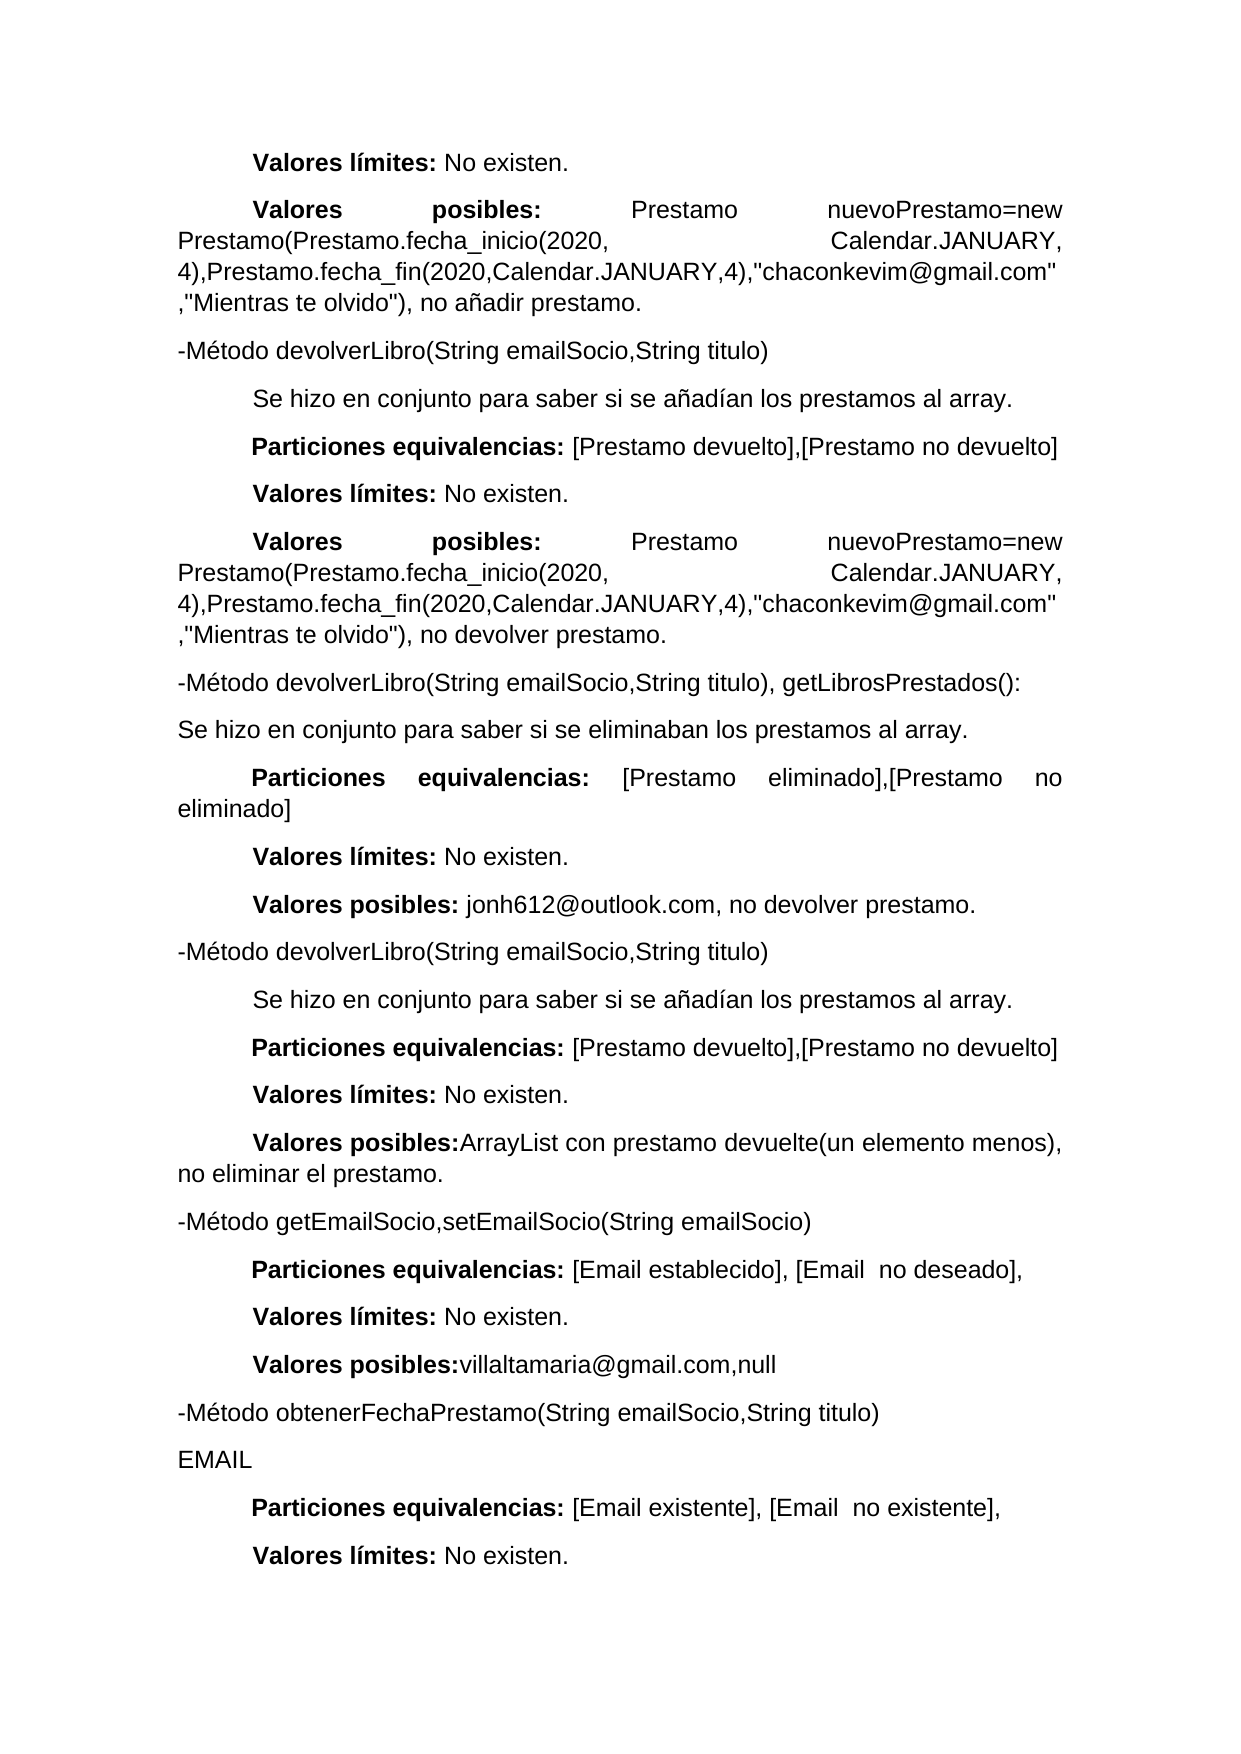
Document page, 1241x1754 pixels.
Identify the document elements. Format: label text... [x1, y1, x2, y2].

text Particiones equivalencias: [Email existente], [Email no existente], [177, 1493, 1063, 1522]
text -Método devolverLibro(String emailSocio,String titulo), getLibrosPrestados(): [177, 668, 1063, 697]
text Valores límites: No existen. [177, 1541, 1063, 1570]
text Particiones equivalencias: [Prestamo devuelto],[Prestamo no devuelto] [177, 432, 1063, 460]
text Valores posibles:ArrayList con prestamo devuelte(un elemento menos), no eliminar el prestamo. [177, 1128, 1063, 1188]
text Valores posibles: jonh612@outlook.com, no devolver prestamo. [177, 890, 1063, 918]
text Valores límites: No existen. [177, 479, 1063, 508]
text -Método getEmailSocio,setEmailSocio(String emailSocio) [177, 1207, 1063, 1236]
text Valores posibles:villaltamaria@gmail.com,null [177, 1350, 1063, 1379]
text Valores límites: No existen. [177, 148, 1063, 176]
text -Método obtenerFechaPrestamo(String emailSocio,String titulo) [177, 1398, 1063, 1427]
text -Método devolverLibro(String emailSocio,String titulo) [177, 937, 1063, 966]
text EMAIL [177, 1446, 1063, 1474]
text Se hizo en conjunto para saber si se añadían los prestamos al array. [177, 384, 1063, 413]
text Valores posibles: Prestamo nuevoPrestamo=new Prestamo(Prestamo.fecha_inicio(2020, Calendar.JANUARY, 4),Prestamo.fecha_fin(2020,Calendar.JANUARY,4),"chaconkevim@gmail.com","Mientras te olvido"), no añadir prestamo. [177, 195, 1063, 317]
text Valores límites: No existen. [177, 1302, 1063, 1331]
text Particiones equivalencias: [Prestamo eliminado],[Prestamo no eliminado] [177, 763, 1063, 823]
text Particiones equivalencias: [Email establecido], [Email no deseado], [177, 1255, 1063, 1283]
text Particiones equivalencias: [Prestamo devuelto],[Prestamo no devuelto] [177, 1033, 1063, 1062]
text Se hizo en conjunto para saber si se añadían los prestamos al array. [177, 985, 1063, 1014]
text Valores límites: No existen. [177, 842, 1063, 871]
text Valores límites: No existen. [177, 1081, 1063, 1109]
text Valores posibles: Prestamo nuevoPrestamo=new Prestamo(Prestamo.fecha_inicio(2020, Calendar.JANUARY, 4),Prestamo.fecha_fin(2020,Calendar.JANUARY,4),"chaconkevim@gmail.com","Mientras te olvido"), no devolver prestamo. [177, 527, 1063, 649]
text Se hizo en conjunto para saber si se eliminaban los prestamos al array. [177, 716, 1063, 744]
text -Método devolverLibro(String emailSocio,String titulo) [177, 336, 1063, 365]
